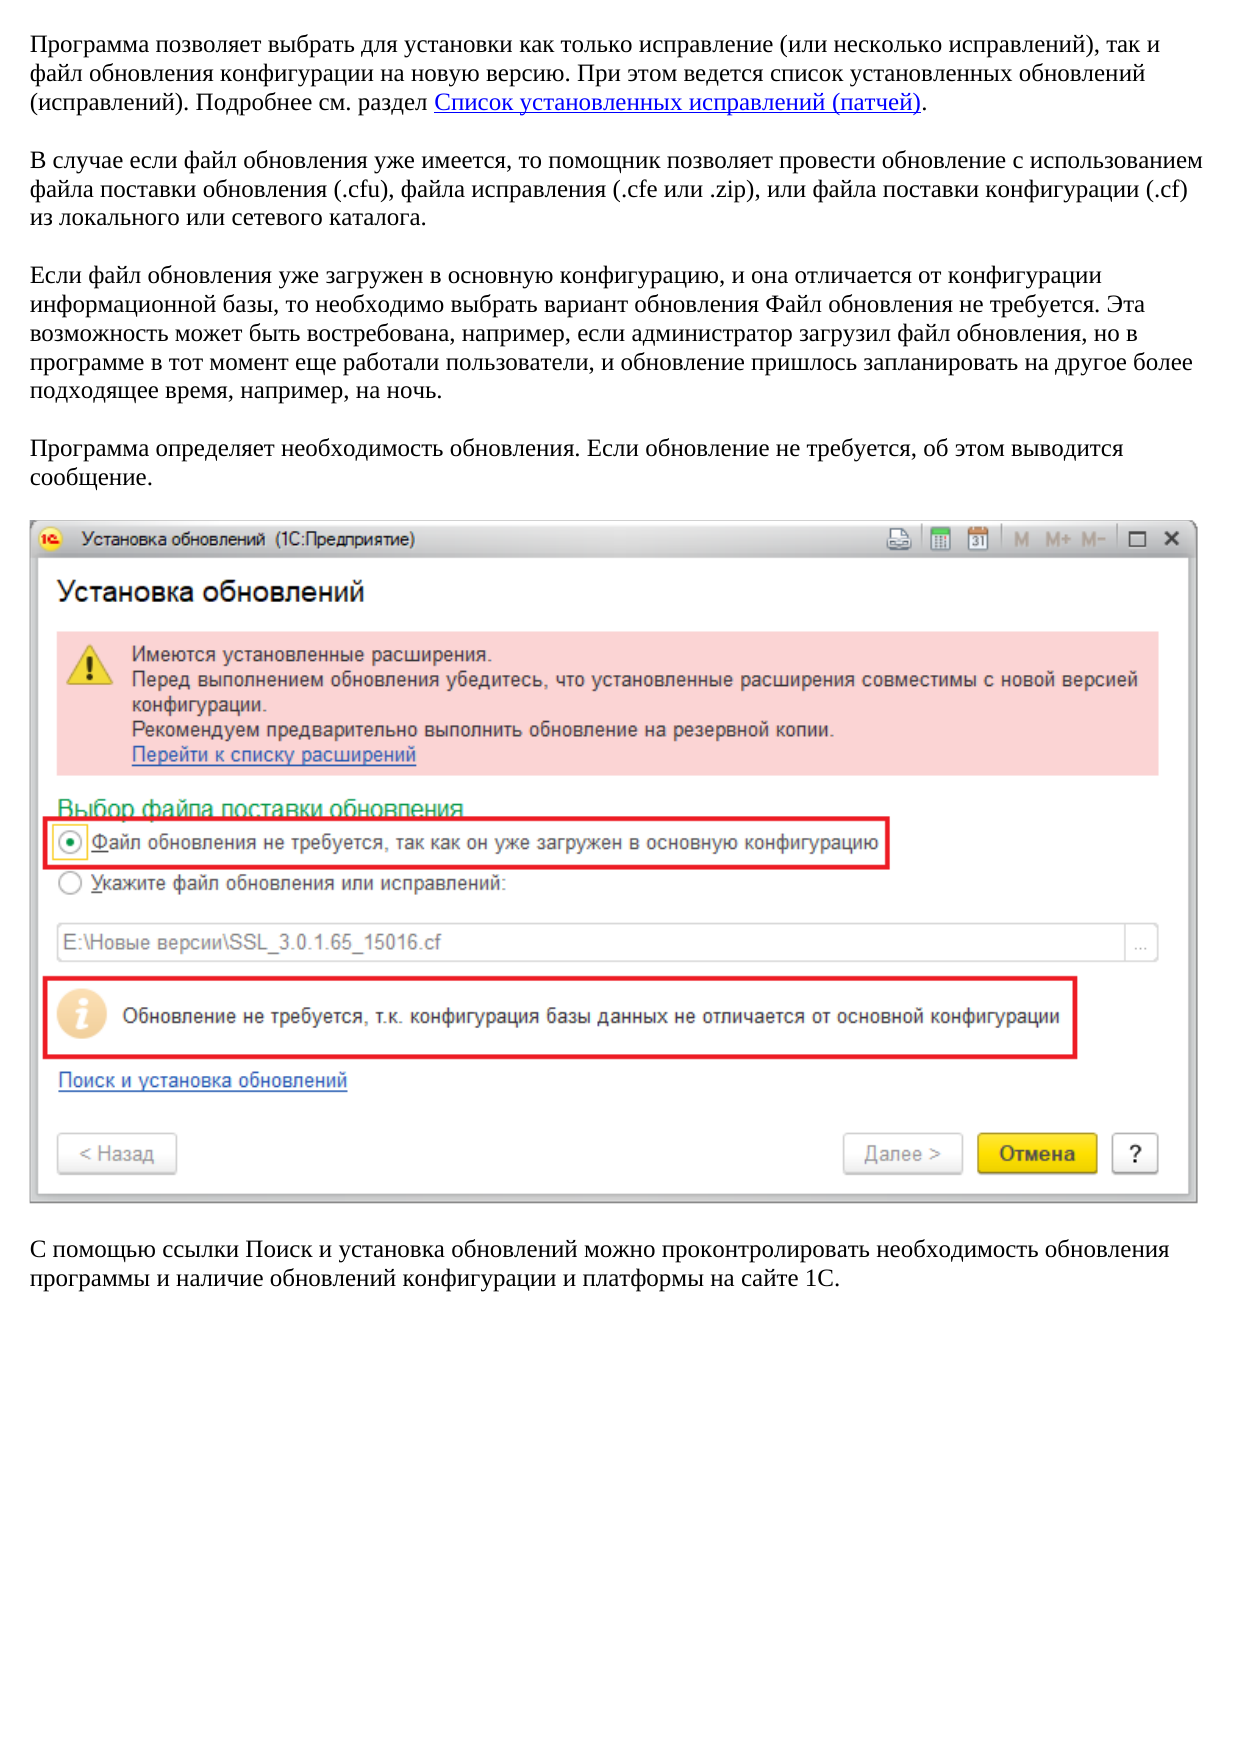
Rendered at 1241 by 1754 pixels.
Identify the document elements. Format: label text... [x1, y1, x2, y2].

text Программа определяет необходимость обновления. Если обновление не требуется, об этом выводится сообщение. [29, 433, 1211, 491]
text Программа позволяет выбрать для установки как только исправление (или несколько исправлений), так и файл обновления конфигурации на новую версию. При этом ведется список установленных обновлений (исправлений). Подробнее см. раздел Список установленных исправлений (патчей). [29, 29, 1211, 116]
text С помощью ссылки Поиск и установка обновлений можно проконтролировать необходимость обновления программы и наличие обновлений конфигурации и платформы на сайте 1С. [29, 1234, 1211, 1291]
text В случае если файл обновления уже имеется, то помощник позволяет провести обновление с использованием файла поставки обновления (.cfu), файла исправления (.cfe или .zip), или файла поставки конфигурации (.cf) из локального или сетевого каталога. [29, 145, 1211, 231]
text Если файл обновления уже загружен в основную конфигурацию, и она отличается от конфигурации информационной базы, то необходимо выбрать вариант обновления Файл обновления не требуется. Эта возможность может быть востребована, например, если администратор загрузил файл обновления, но в программе в тот момент еще работали пользователи, и обновление пришлось запланировать на другое более подходящее время, например, на ночь. [29, 260, 1211, 404]
picture [29, 520, 1201, 1205]
